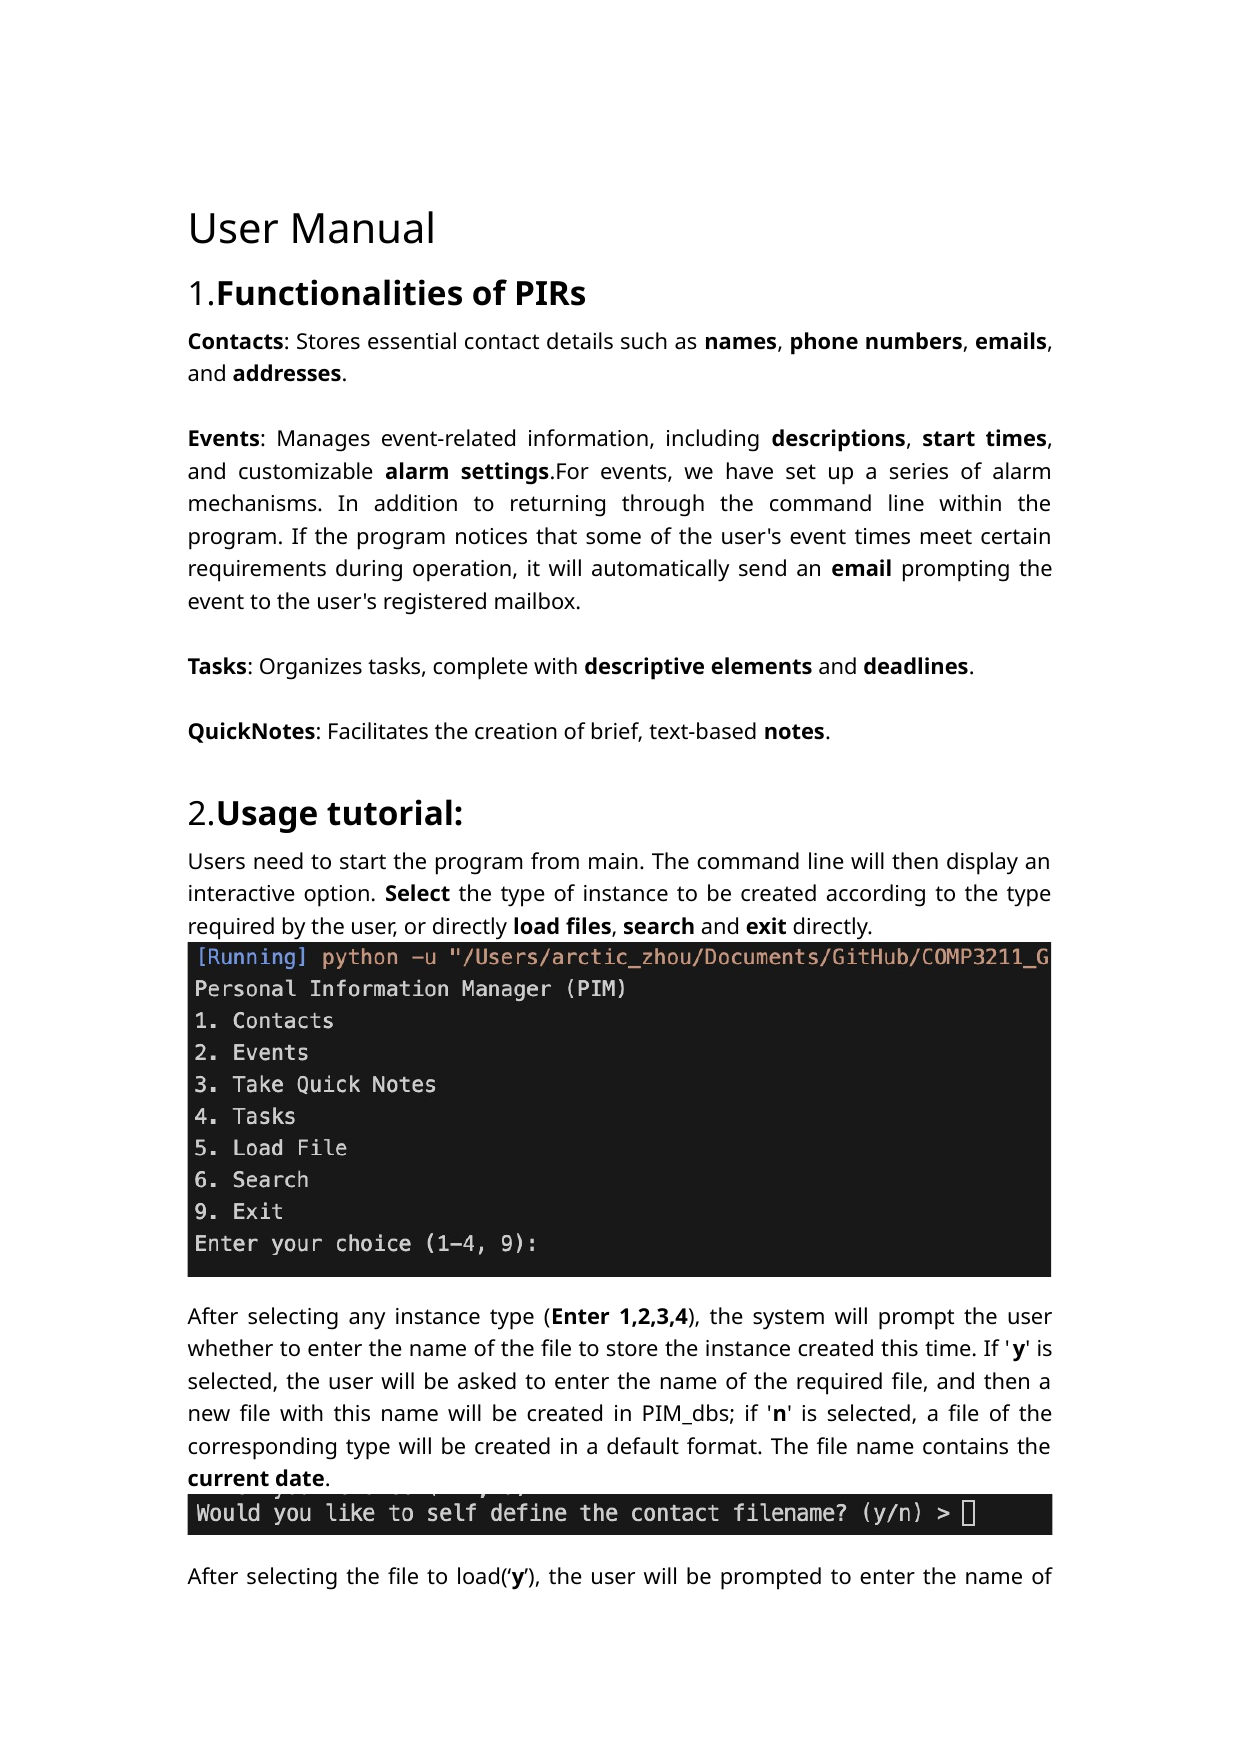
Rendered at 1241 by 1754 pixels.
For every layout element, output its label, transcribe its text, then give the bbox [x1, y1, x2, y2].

text User Manual [187, 194, 1053, 259]
text 1.Functionalities of PIRs [187, 259, 1053, 324]
text 2.Usage tutorial: [187, 779, 1053, 844]
text After selecting any instance type (Enter 1,2,3,4), the system will prompt the user whether to enter the name of the file to store the instance created this time. If 'y' is selected, the user will be asked to enter the name of the required file, and then a new file with this name will be created in PIM_dbs; if 'n' is selected, a file of the corresponding type will be created in a default format. The file name contains the current date. [187, 1299, 1053, 1494]
text Tasks: Organizes tasks, complete with descriptive elements and deadlines. [187, 649, 1053, 682]
picture [187, 942, 1052, 1277]
text Users need to start the program from main. The command line will then display an interactive option. Select the type of instance to be created according to the type required by the user, or directly load files, search and exit directly. [187, 844, 1053, 942]
picture [187, 1494, 1053, 1535]
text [187, 1559, 1053, 1592]
text Contacts: Stores essential contact details such as names, phone numbers, emails, and addresses. [187, 324, 1053, 389]
text Events: Manages event-related information, including descriptions, start times, and customizable alarm settings.For events, we have set up a series of alarm mechanisms. In addition to returning through the command line within the program. If the program notices that some of the user's event times meet certain requirements during operation, it will automatically send an email prompting the event to the user's registered mailbox. [187, 422, 1053, 617]
text QuickNotes: Facilitates the creation of brief, text-based notes. [187, 714, 1053, 747]
